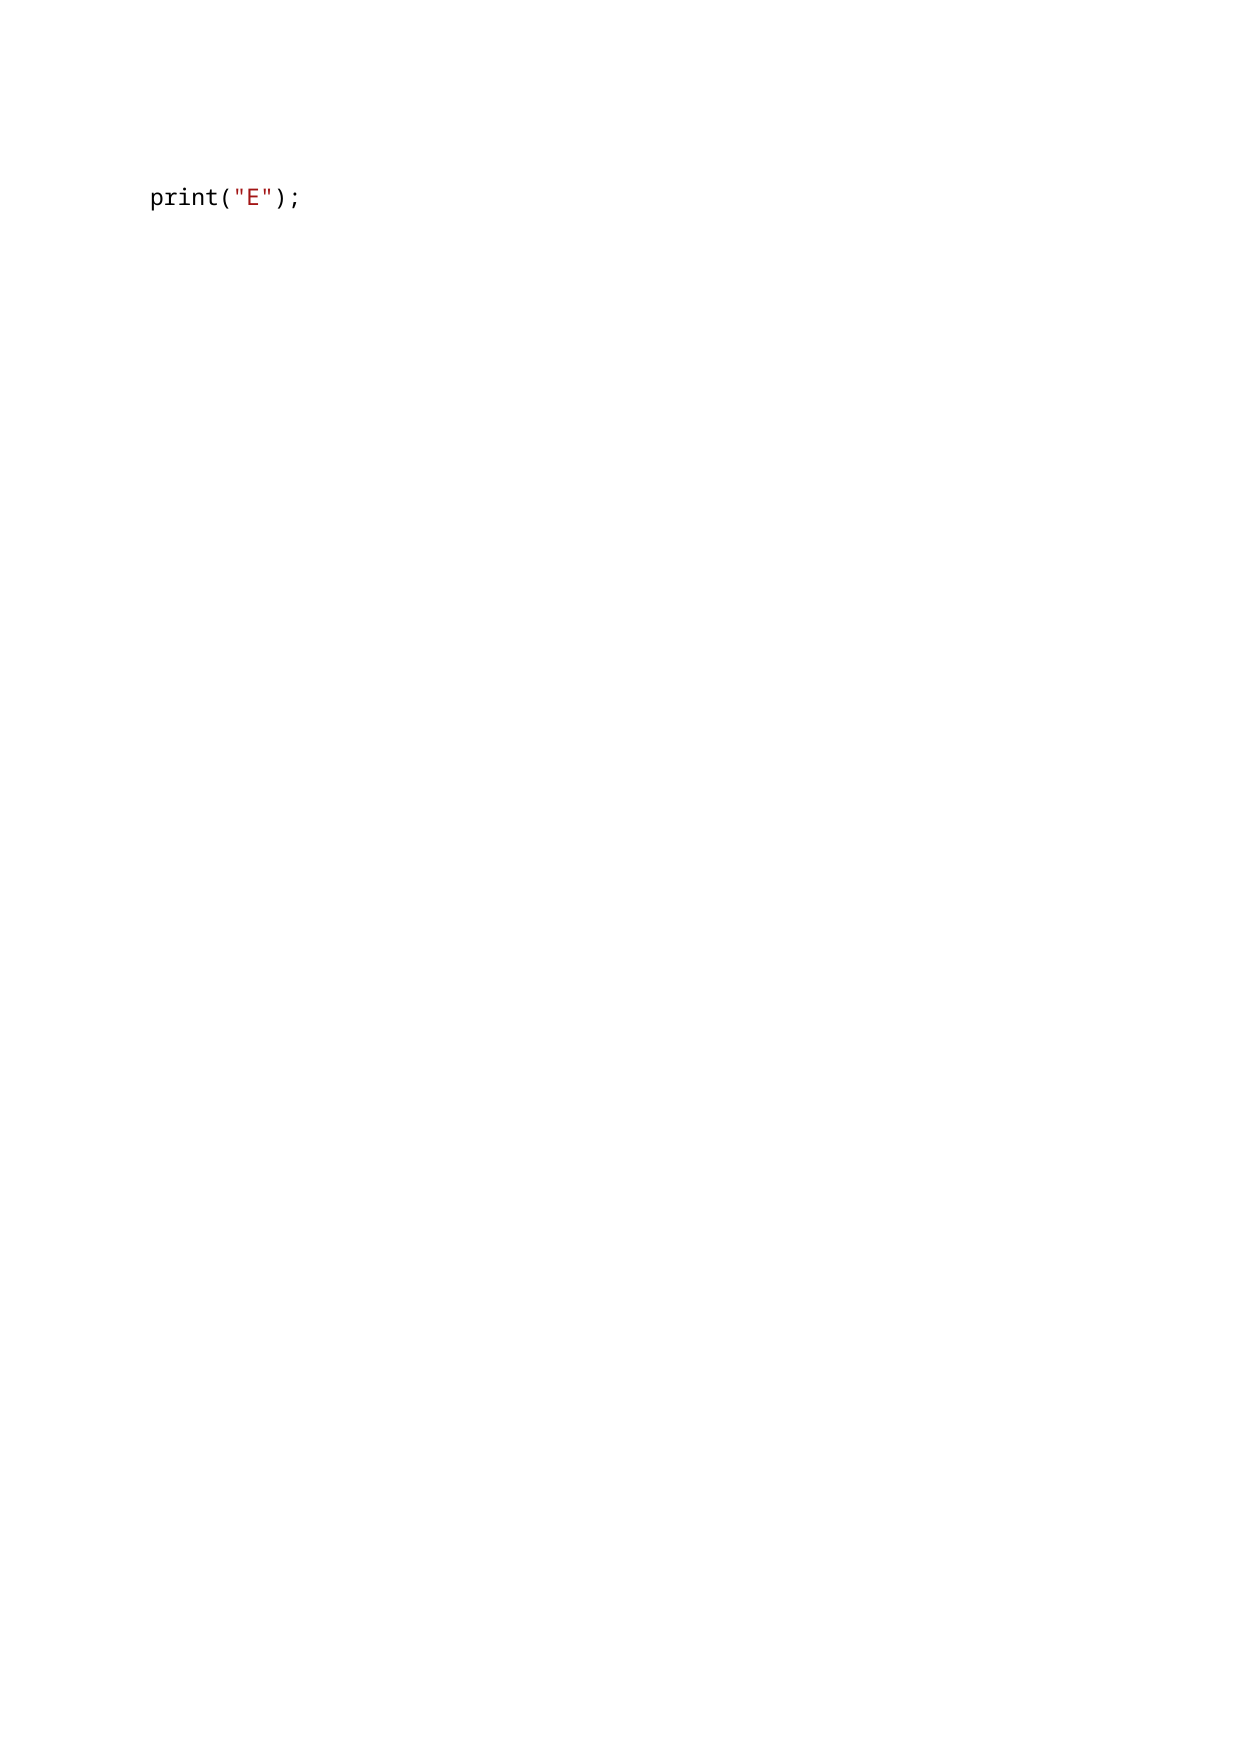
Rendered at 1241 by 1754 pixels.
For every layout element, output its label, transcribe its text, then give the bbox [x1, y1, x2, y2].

text print("E"); [150, 181, 1090, 212]
